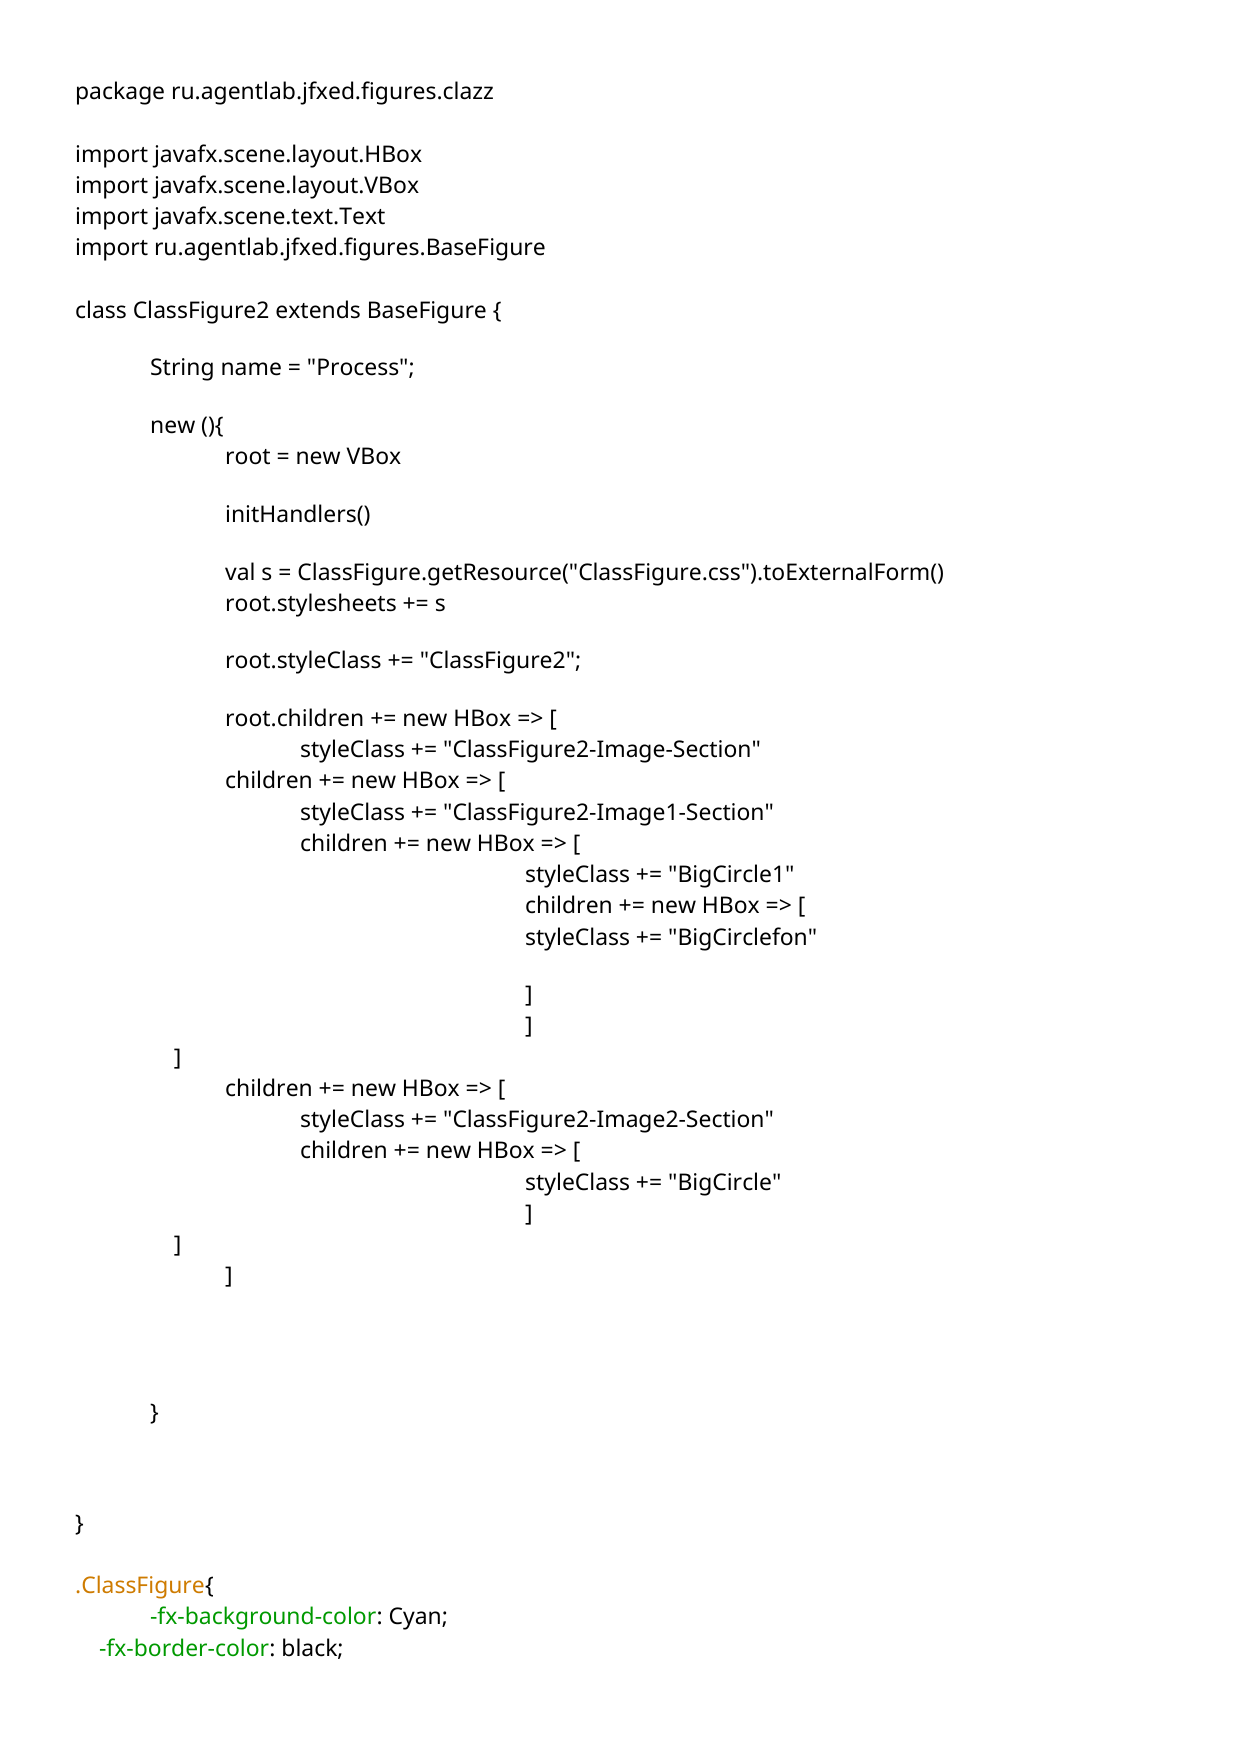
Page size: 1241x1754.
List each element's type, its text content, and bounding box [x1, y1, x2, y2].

text ] [75, 1259, 1165, 1291]
text -fx-background-color: Cyan; [75, 1600, 1165, 1631]
text styleClass += "BigCircle" [75, 1166, 1165, 1197]
text styleClass += "BigCircle1" [75, 858, 1165, 889]
text ] [75, 1009, 1165, 1041]
text root.styleClass += "ClassFigure2"; [75, 644, 1165, 676]
text ] [75, 1197, 1165, 1228]
text children += new HBox => [ [75, 827, 1165, 858]
text val s = ClassFigure.getResource("ClassFigure.css").toExternalForm() [75, 555, 1165, 587]
text styleClass += "BigCirclefon" [75, 921, 1165, 952]
text styleClass += "ClassFigure2-Image2-Section" [75, 1103, 1165, 1134]
text import javafx.scene.text.Text [75, 200, 1165, 231]
text children += new HBox => [ [75, 889, 1165, 921]
text String name = "Process"; [75, 351, 1165, 383]
text styleClass += "ClassFigure2-Image-Section" [75, 733, 1165, 764]
text -fx-border-color: black; [75, 1631, 1165, 1663]
text root = new VBox [75, 440, 1165, 471]
text ] [75, 1041, 1165, 1072]
text } [75, 1506, 1165, 1538]
text children += new HBox => [ [75, 1134, 1165, 1166]
text .ClassFigure{ [75, 1569, 1165, 1600]
text import javafx.scene.layout.HBox [75, 137, 1165, 169]
text import javafx.scene.layout.VBox [75, 169, 1165, 200]
text initHandlers() [75, 498, 1165, 529]
text root.stylesheets += s [75, 587, 1165, 618]
text styleClass += "ClassFigure2-Image1-Section" [75, 796, 1165, 827]
text } [75, 1396, 1165, 1427]
text import ru.agentlab.jfxed.figures.BaseFigure [75, 231, 1165, 262]
text ] [75, 1228, 1165, 1259]
text new (){ [75, 409, 1165, 440]
text children += new HBox => [ [75, 764, 1165, 796]
text children += new HBox => [ [75, 1072, 1165, 1103]
text package ru.agentlab.jfxed.figures.clazz [75, 75, 1165, 106]
text ] [75, 978, 1165, 1009]
text class ClassFigure2 extends BaseFigure { [75, 294, 1165, 325]
text root.children += new HBox => [ [75, 702, 1165, 733]
